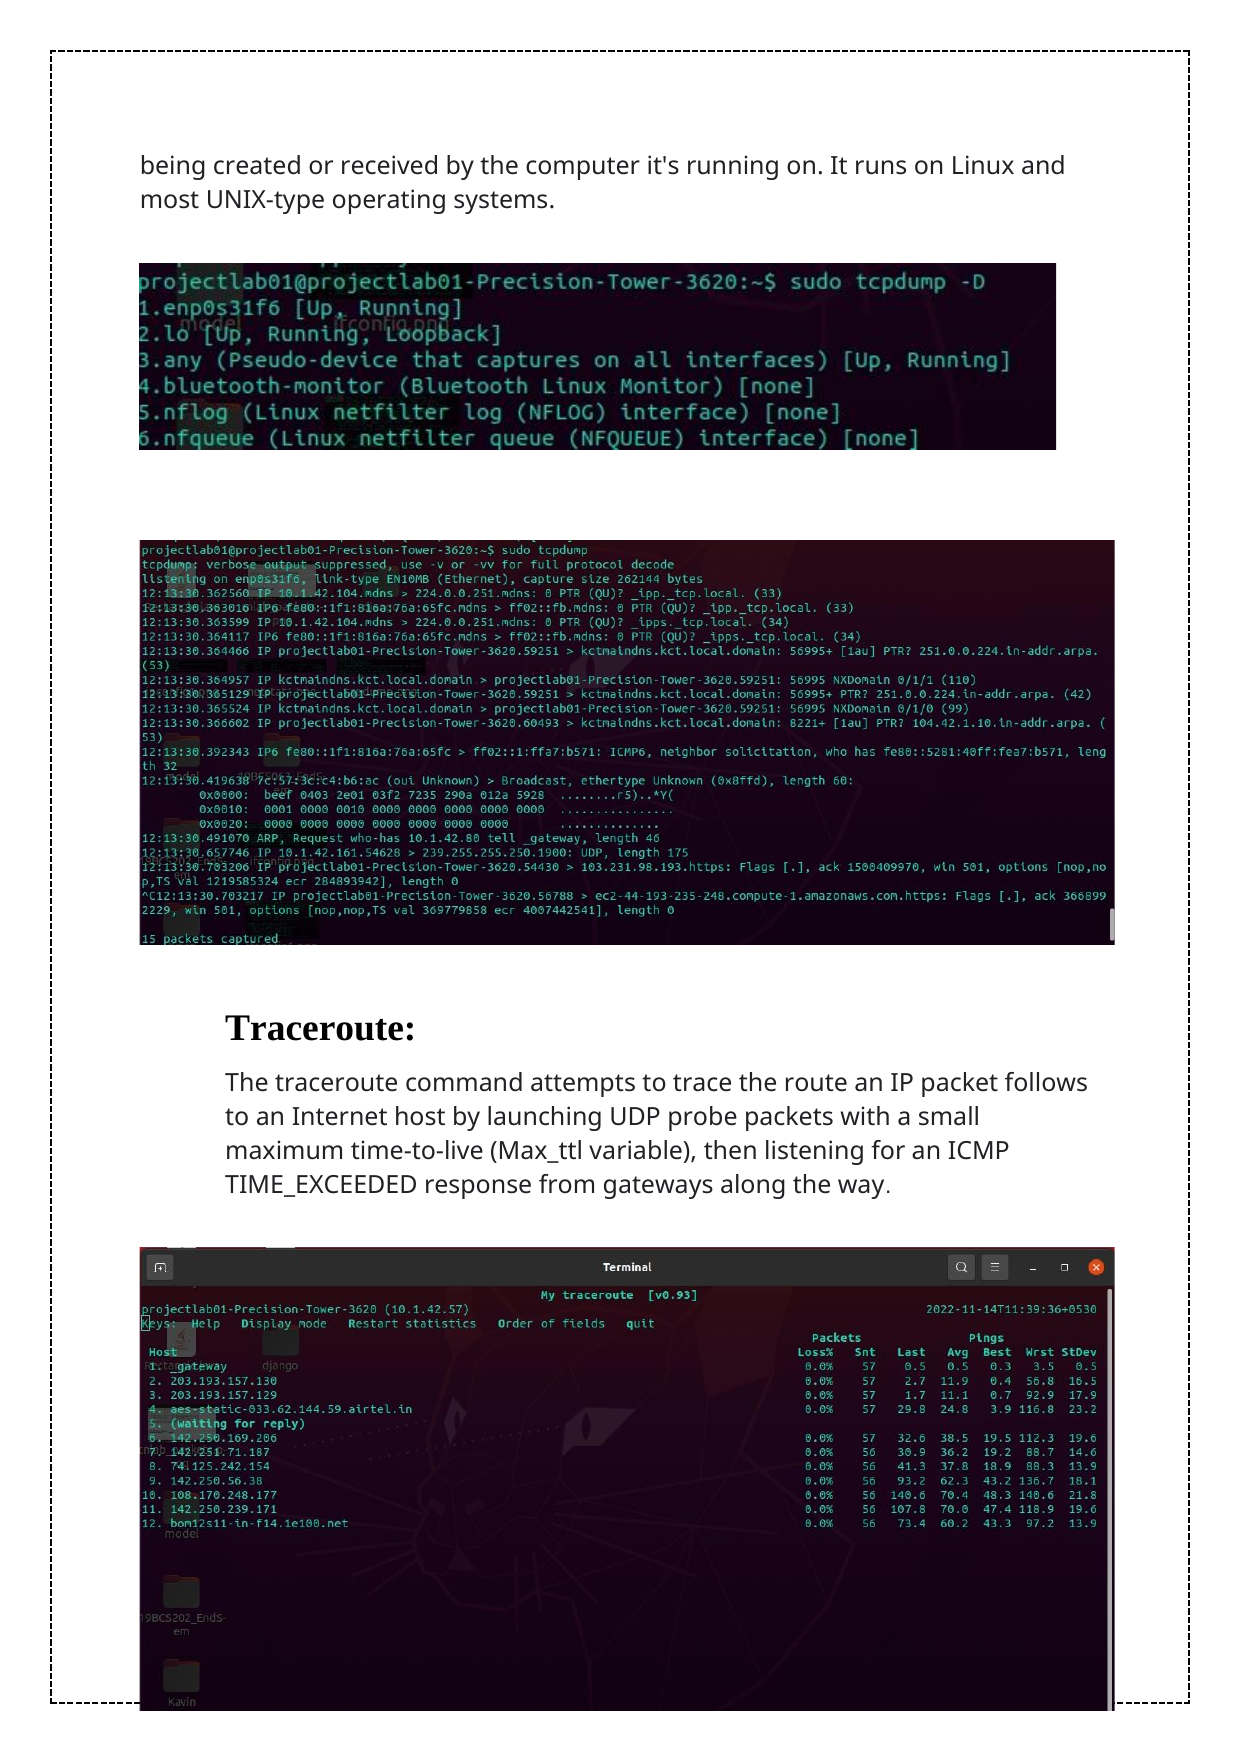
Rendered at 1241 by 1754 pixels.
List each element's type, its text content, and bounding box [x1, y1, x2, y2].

picture [139, 263, 1057, 450]
list The traceroute command attempts to trace the route an IP packet follows to an Internet host by launching UDP probe packets with a small maximum time-to-live (Max_ttl variable), then listening for an ICMP TIME_EXCEEDED response from gateways along the way. [885, 1065, 1103, 1201]
picture [139, 1247, 1115, 1711]
picture [139, 540, 1115, 945]
list Traceroute: [225, 1005, 1103, 1048]
